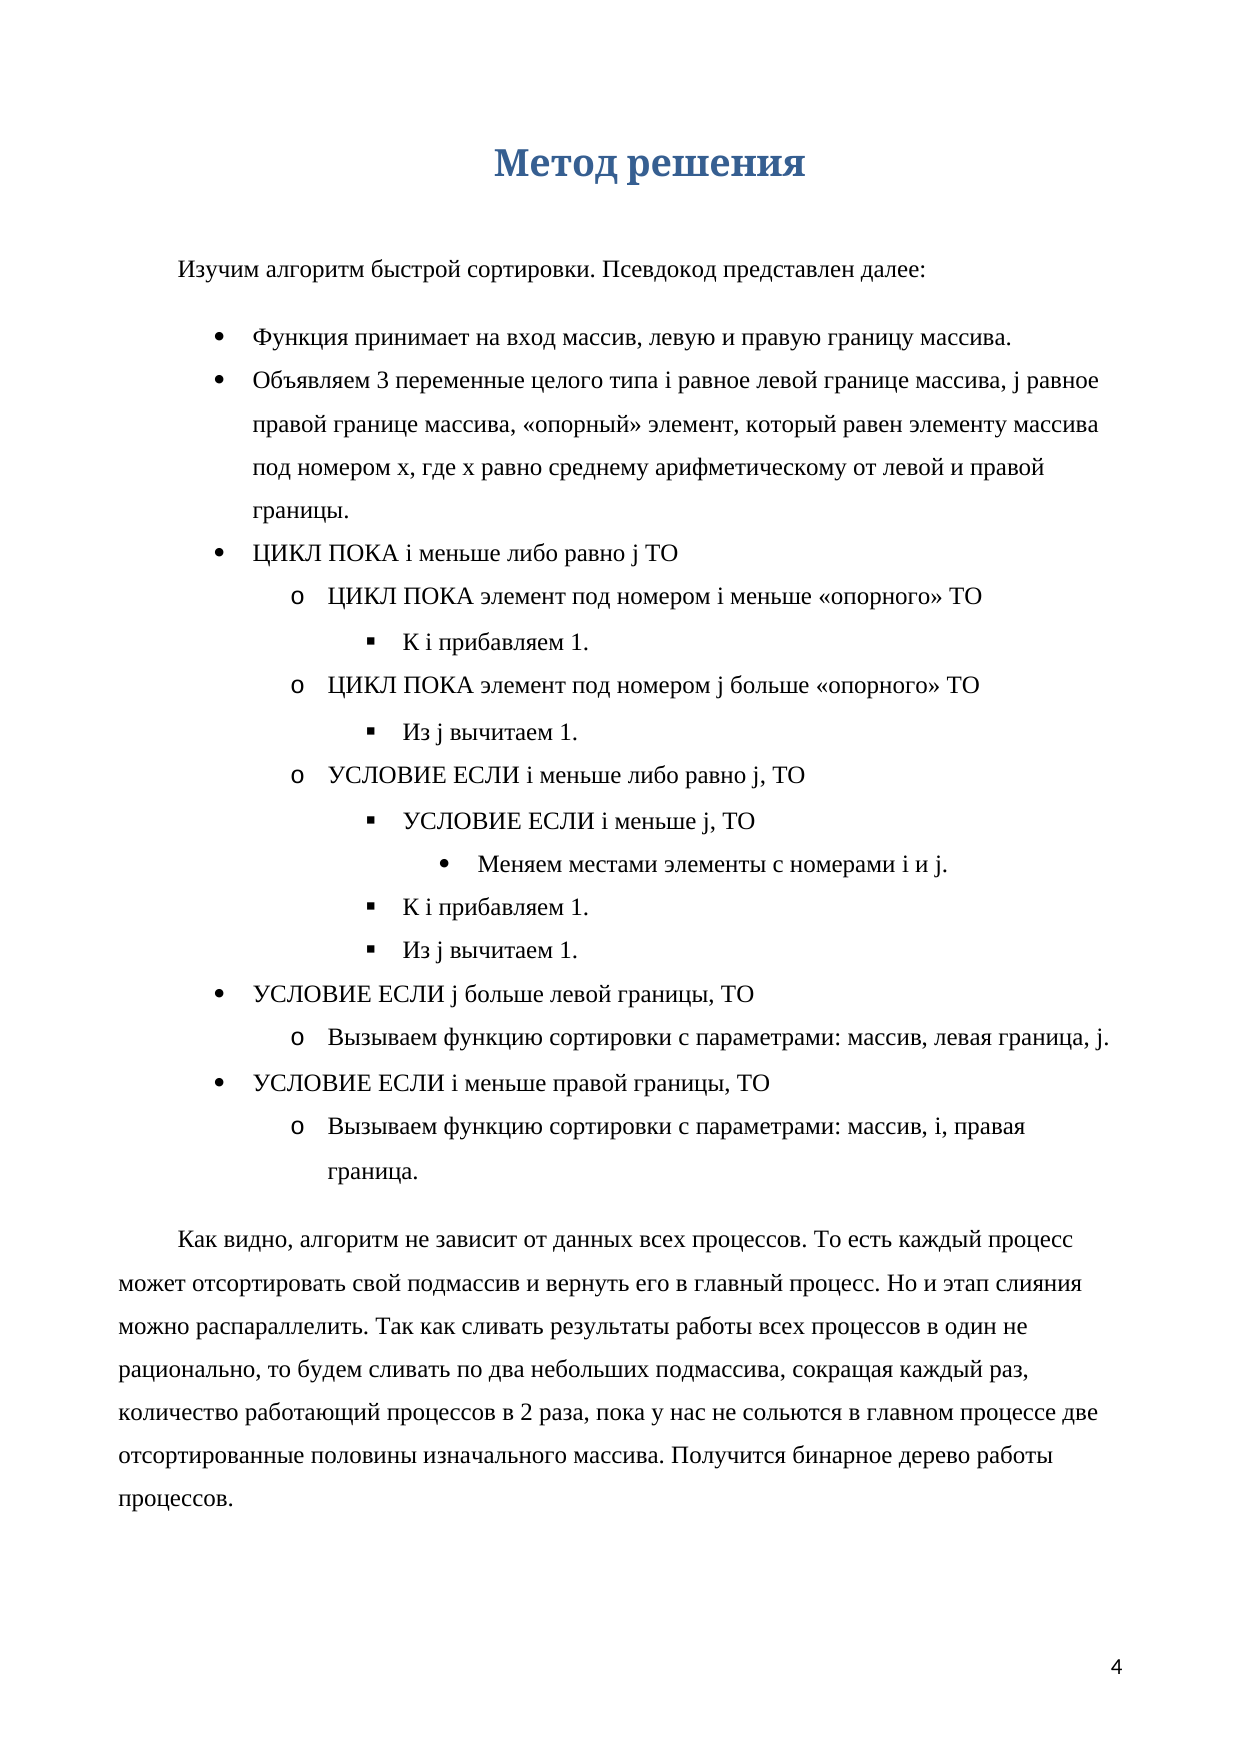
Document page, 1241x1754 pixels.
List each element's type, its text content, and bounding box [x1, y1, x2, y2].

list ЦИКЛ ПОКА i меньше либо равно j ТО [215, 538, 1122, 567]
list ЦИКЛ ПОКА элемент под номером i меньше «опорного» ТО [290, 581, 1122, 612]
text Как видно, алгоритм не зависит от данных всех процессов. То есть каждый процесс может отсортировать свой подмассив и вернуть его в главный процесс. Но и этап слияния можно распараллелить. Так как сливать результаты работы всех процессов в один не рационально, то будем сливать по два небольших подмассива, сокращая каждый раз, количество работающий процессов в 2 раза, пока у нас не сольются в главном процессе две отсортированные половины изначального массива. Получится бинарное дерево работы процессов. [118, 1224, 1122, 1512]
list УСЛОВИЕ ЕСЛИ i меньше j, ТО [365, 806, 1122, 835]
list Из j вычитаем 1. [365, 936, 1122, 964]
list ЦИКЛ ПОКА элемент под номером j больше «опорного» ТО [290, 671, 1122, 701]
list Меняем местами элементы с номерами i и j. [440, 849, 1122, 878]
list Функция принимает на вход массив, левую и правую границу массива. [215, 322, 1122, 351]
list Вызываем функцию сортировки с параметрами: массив, i, правая граница. [290, 1111, 1122, 1185]
list К i прибавляем 1. [365, 892, 1122, 921]
list УСЛОВИЕ ЕСЛИ i меньше либо равно j, ТО [290, 760, 1122, 791]
list УСЛОВИЕ ЕСЛИ j больше левой границы, ТО [215, 979, 1122, 1007]
subtitle Метод решения [118, 143, 1122, 186]
text Изучим алгоритм быстрой сортировки. Псевдокод представлен далее: [118, 254, 1122, 283]
list К i прибавляем 1. [365, 627, 1122, 656]
list Вызываем функцию сортировки с параметрами: массив, левая граница, j. [290, 1022, 1122, 1053]
list Из j вычитаем 1. [365, 717, 1122, 746]
list УСЛОВИЕ ЕСЛИ i меньше правой границы, ТО [215, 1068, 1122, 1097]
list Объявляем 3 переменные целого типа i равное левой границе массива, j равное правой границе массива, «опорный» элемент, который равен элементу массива под номером х, где х равно среднему арифметическому от левой и правой границы. [215, 366, 1122, 524]
